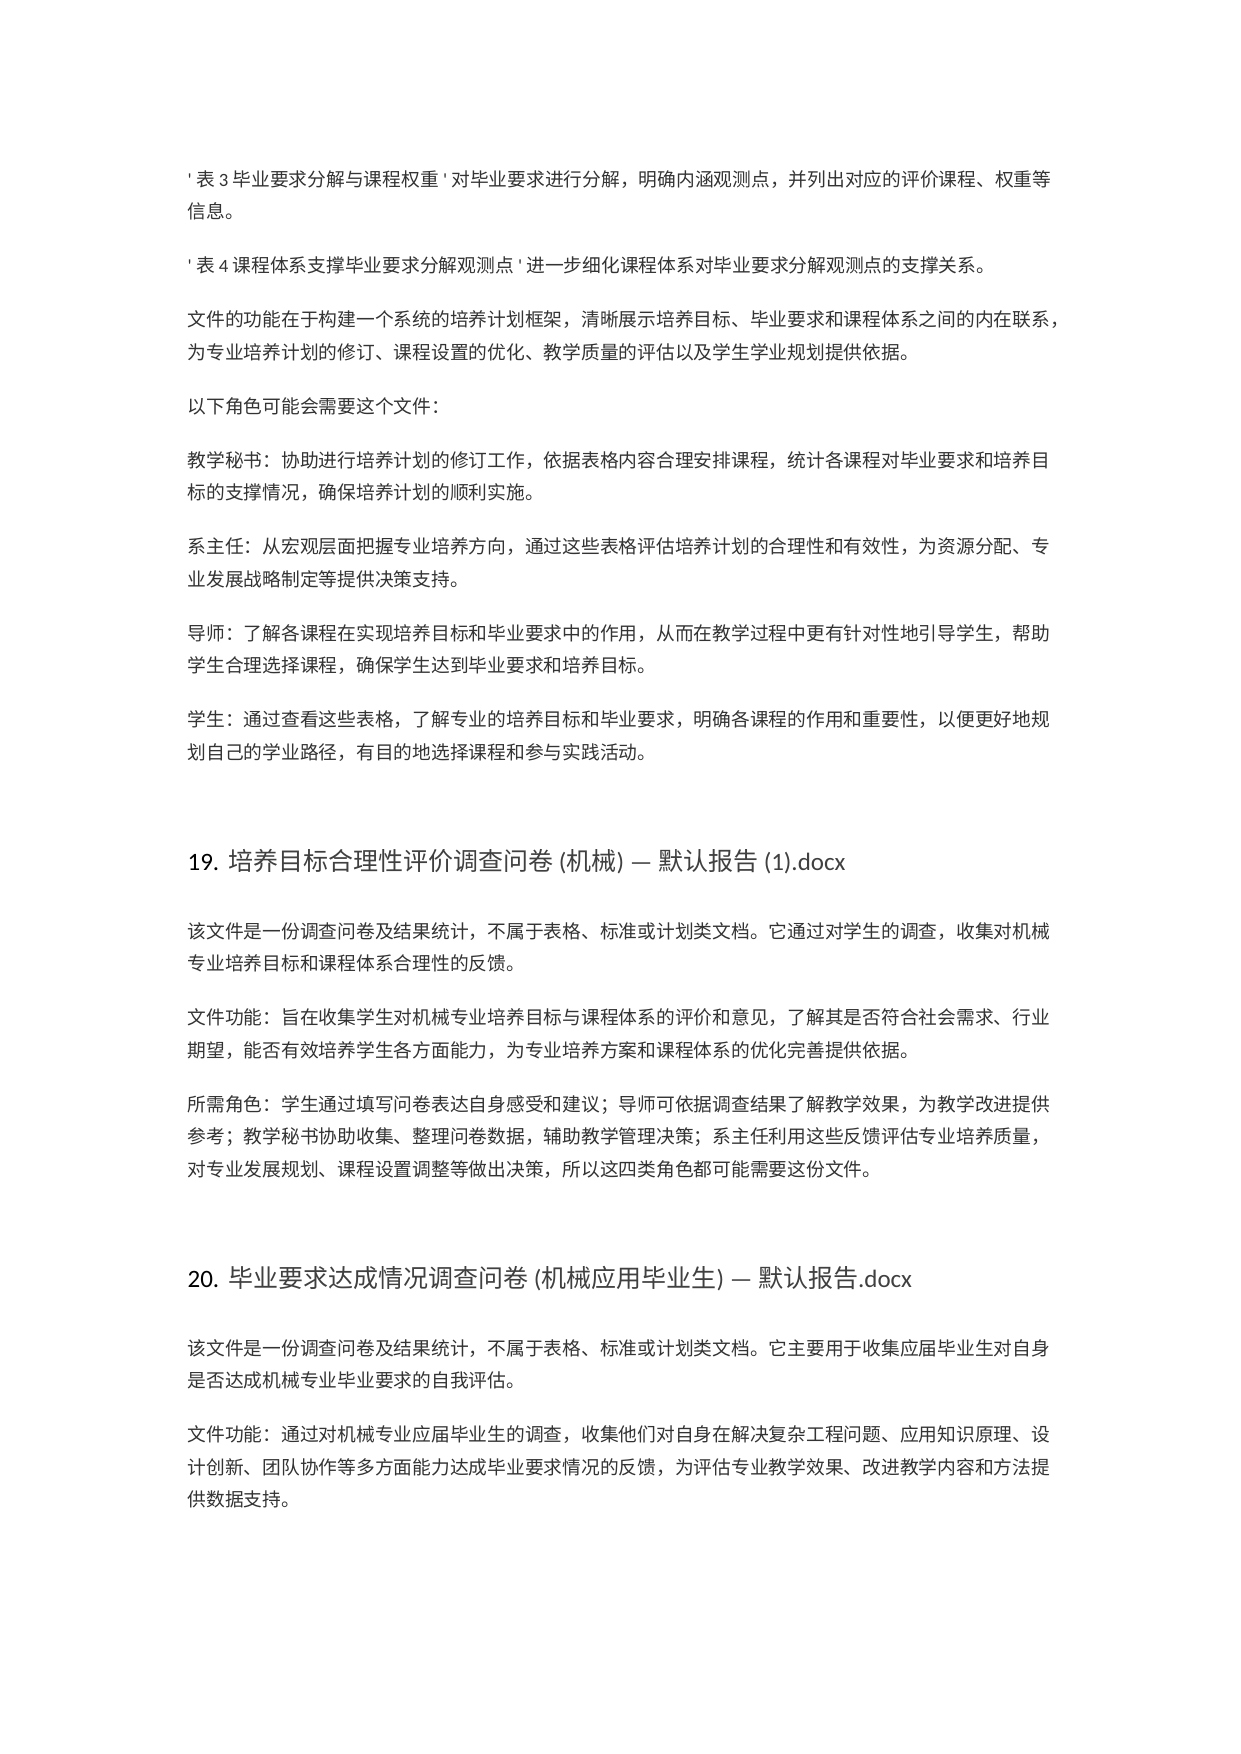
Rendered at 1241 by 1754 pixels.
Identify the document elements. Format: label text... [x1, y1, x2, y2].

text 文件的功能在于构建一个系统的培养计划框架，清晰展示培养目标、毕业要求和课程体系之间的内在联系，为专业培养计划的修订、课程设置的优化、教学质量的评估以及学生学业规划提供依据。 [187, 302, 1053, 367]
text 导师：了解各课程在实现培养目标和毕业要求中的作用，从而在教学过程中更有针对性地引导学生，帮助学生合理选择课程，确保学生达到毕业要求和培养目标。 [187, 616, 1053, 681]
text 文件功能：通过对机械专业应届毕业生的调查，收集他们对自身在解决复杂工程问题、应用知识原理、设计创新、团队协作等多方面能力达成毕业要求情况的反馈，为评估专业教学效果、改进教学内容和方法提供数据支持。 [187, 1417, 1053, 1515]
text 系主任：从宏观层面把握专业培养方向，通过这些表格评估培养计划的合理性和有效性，为资源分配、专业发展战略制定等提供决策支持。 [187, 529, 1053, 594]
text 文件功能：旨在收集学生对机械专业培养目标与课程体系的评价和意见，了解其是否符合社会需求、行业期望，能否有效培养学生各方面能力，为专业培养方案和课程体系的优化完善提供依据。 [187, 1000, 1053, 1065]
text ' 表 3 毕业要求分解与课程权重 ' 对毕业要求进行分解，明确内涵观测点，并列出对应的评价课程、权重等信息。 [187, 162, 1053, 227]
text 学生：通过查看这些表格，了解专业的培养目标和毕业要求，明确各课程的作用和重要性，以便更好地规划自己的学业路径，有目的地选择课程和参与实践活动。 [187, 702, 1053, 767]
text 所需角色：学生通过填写问卷表达自身感受和建议；导师可依据调查结果了解教学效果，为教学改进提供参考；教学秘书协助收集、整理问卷数据，辅助教学管理决策；系主任利用这些反馈评估专业培养质量，对专业发展规划、课程设置调整等做出决策，所以这四类角色都可能需要这份文件。 [187, 1087, 1053, 1184]
text 教学秘书：协助进行培养计划的修订工作，依据表格内容合理安排课程，统计各课程对毕业要求和培养目标的支撑情况，确保培养计划的顺利实施。 [187, 443, 1053, 508]
list 毕业要求达成情况调查问卷 (机械应用毕业生) — 默认报告.docx [187, 1244, 1053, 1309]
text 该文件是一份调查问卷及结果统计，不属于表格、标准或计划类文档。它通过对学生的调查，收集对机械专业培养目标和课程体系合理性的反馈。 [187, 914, 1053, 979]
text ' 表 4 课程体系支撑毕业要求分解观测点 ' 进一步细化课程体系对毕业要求分解观测点的支撑关系。 [187, 248, 1053, 281]
list 培养目标合理性评价调查问卷 (机械) — 默认报告 (1).docx [187, 827, 1053, 892]
text 该文件是一份调查问卷及结果统计，不属于表格、标准或计划类文档。它主要用于收集应届毕业生对自身是否达成机械专业毕业要求的自我评估。 [187, 1331, 1053, 1396]
text 以下角色可能会需要这个文件： [187, 389, 1053, 421]
